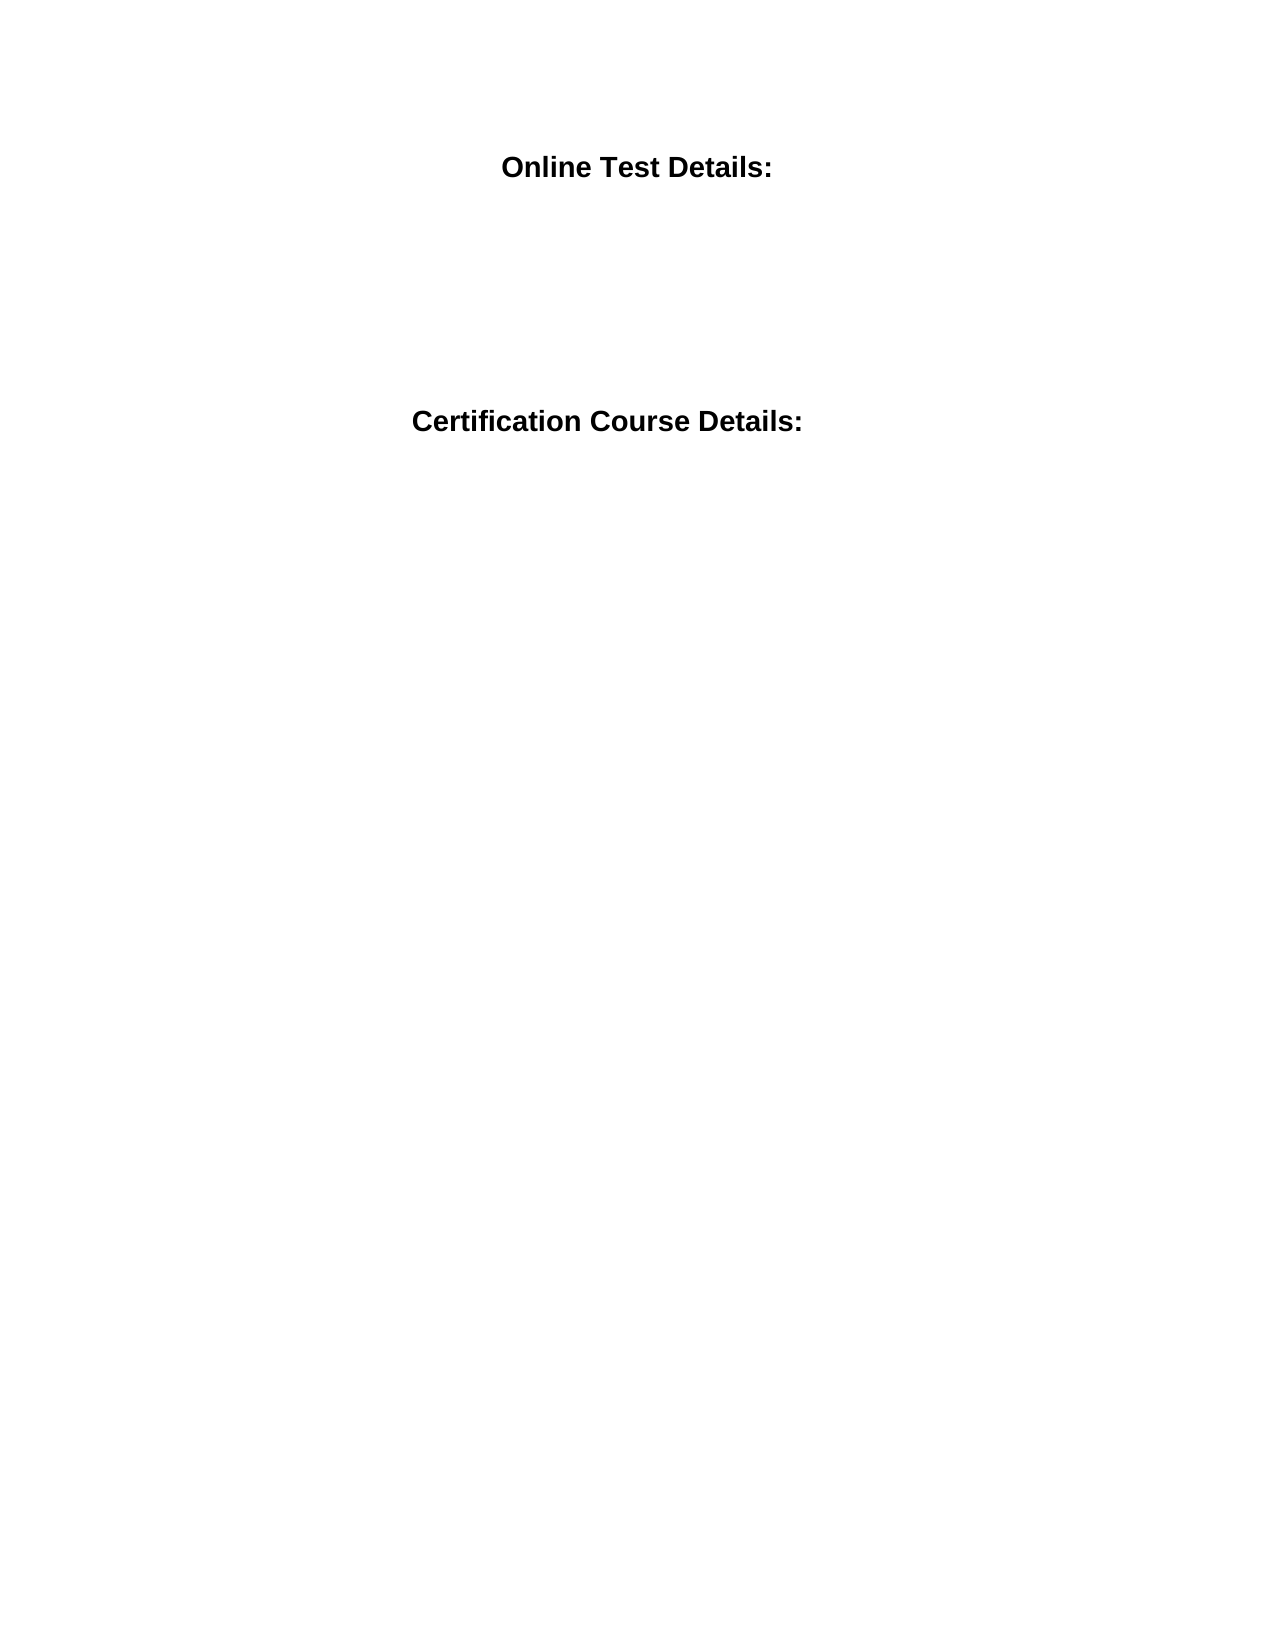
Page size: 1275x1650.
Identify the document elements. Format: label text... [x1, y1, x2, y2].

text Certification Course Details: [412, 404, 1083, 437]
text Online Test Details: [191, 150, 1083, 183]
